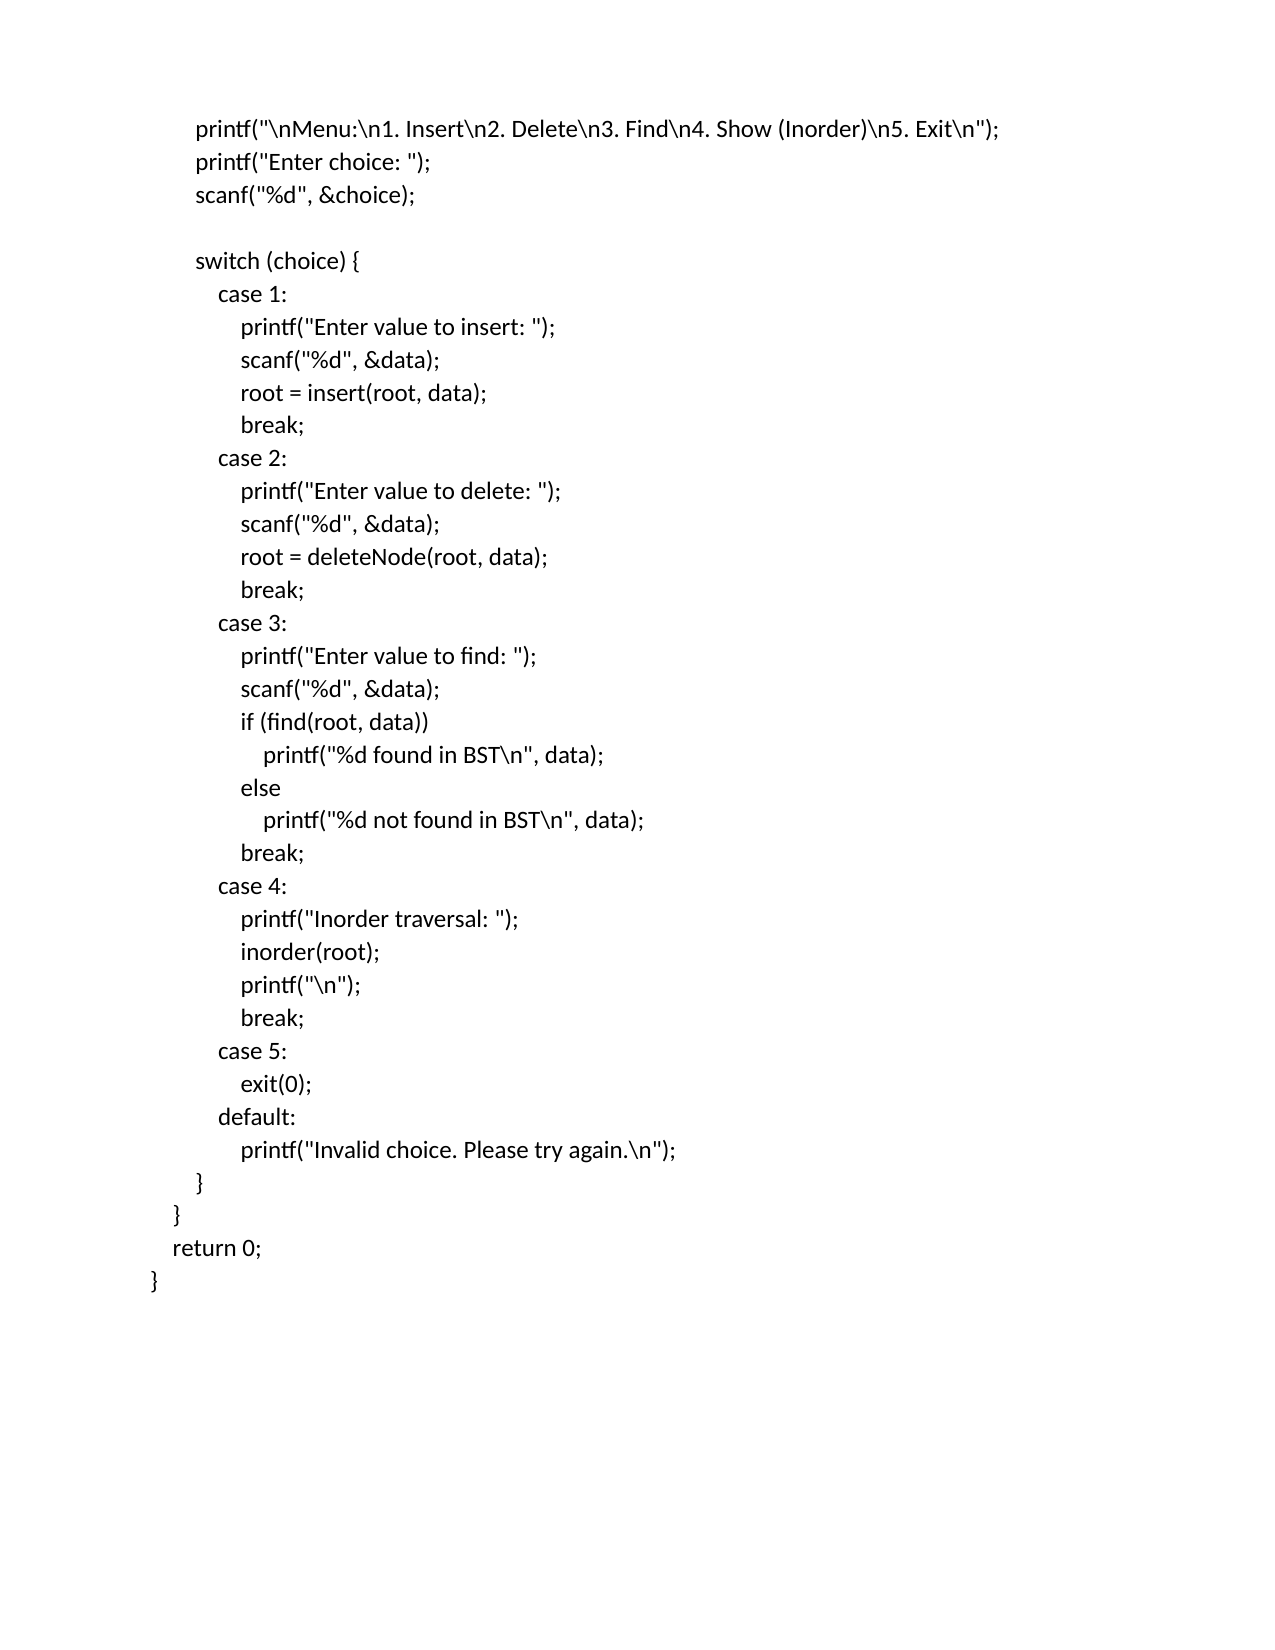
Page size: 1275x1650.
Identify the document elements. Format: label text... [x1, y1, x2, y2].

text printf("\n"); [150, 969, 1125, 1000]
text case 1: [150, 278, 1125, 308]
text } [150, 1167, 1125, 1197]
text printf("Inorder traversal: "); [150, 903, 1125, 934]
text case 3: [150, 607, 1125, 638]
text break; [150, 410, 1125, 440]
text printf("\nMenu:\n1. Insert\n2. Delete\n3. Find\n4. Show (Inorder)\n5. Exit\n"); [150, 113, 1125, 144]
text case 2: [150, 443, 1125, 473]
text printf("%d not found in BST\n", data); [150, 805, 1125, 835]
text printf("Enter choice: "); [150, 146, 1125, 177]
text default: [150, 1101, 1125, 1131]
text } [150, 1200, 1125, 1230]
text printf("Enter value to delete: "); [150, 476, 1125, 506]
text if (find(root, data)) [150, 706, 1125, 736]
text exit(0); [150, 1068, 1125, 1098]
text else [150, 772, 1125, 802]
text printf("Invalid choice. Please try again.\n"); [150, 1134, 1125, 1164]
text break; [150, 574, 1125, 605]
text scanf("%d", &choice); [150, 179, 1125, 210]
text root = deleteNode(root, data); [150, 541, 1125, 572]
text break; [150, 838, 1125, 868]
text scanf("%d", &data); [150, 673, 1125, 703]
text } [150, 1266, 1125, 1296]
text inorder(root); [150, 936, 1125, 967]
text scanf("%d", &data); [150, 344, 1125, 374]
text scanf("%d", &data); [150, 508, 1125, 539]
text case 4: [150, 871, 1125, 901]
text return 0; [150, 1233, 1125, 1263]
text printf("Enter value to insert: "); [150, 311, 1125, 341]
text switch (choice) { [150, 245, 1125, 276]
text printf("Enter value to find: "); [150, 640, 1125, 671]
text root = insert(root, data); [150, 377, 1125, 407]
text case 5: [150, 1035, 1125, 1066]
text printf("%d found in BST\n", data); [150, 739, 1125, 769]
text break; [150, 1002, 1125, 1033]
